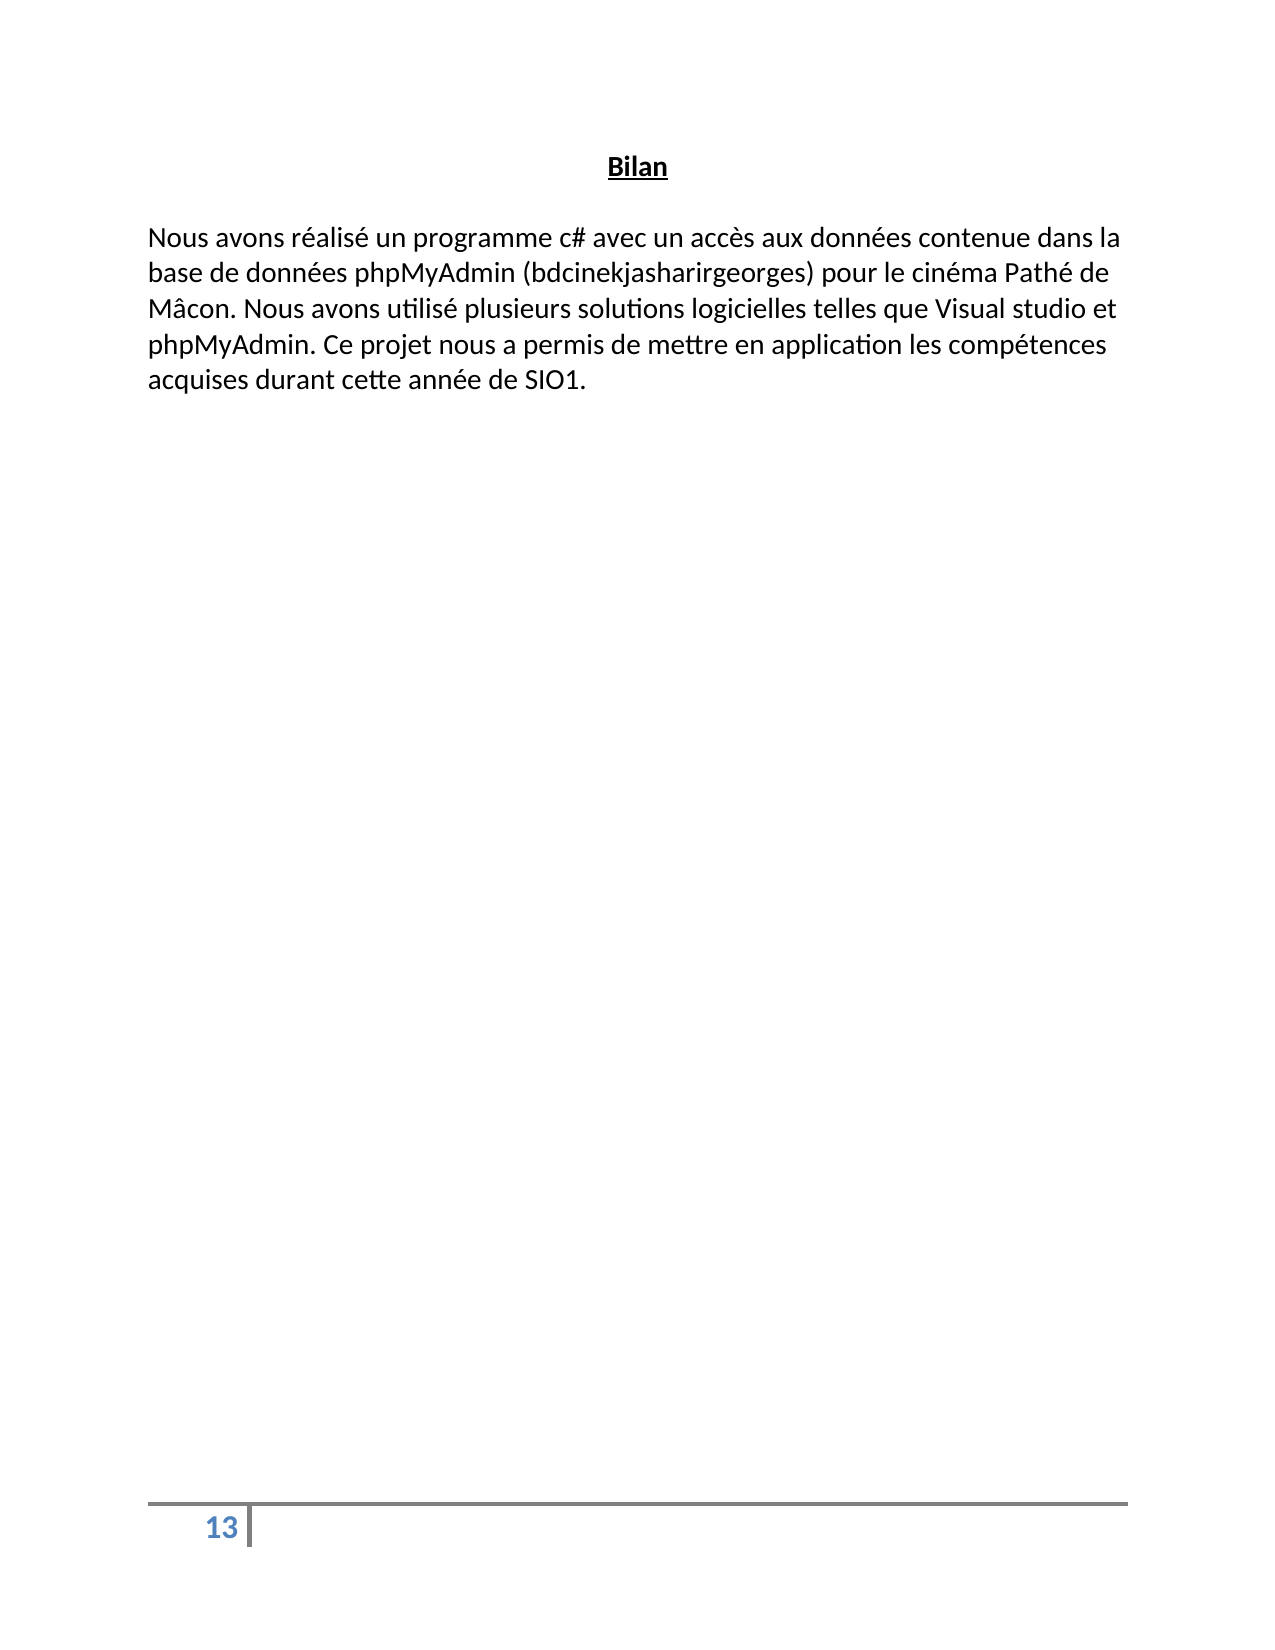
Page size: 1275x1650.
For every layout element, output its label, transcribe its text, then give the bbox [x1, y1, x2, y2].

text Bilan [148, 148, 1127, 183]
text Nous avons réalisé un programme c# avec un accès aux données contenue dans la base de données phpMyAdmin (bdcinekjasharirgeorges) pour le cinéma Pathé de Mâcon. Nous avons utilisé plusieurs solutions logicielles telles que Visual studio et phpMyAdmin. Ce projet nous a permis de mettre en application les compétences acquises durant cette année de SIO1. [148, 219, 1127, 397]
